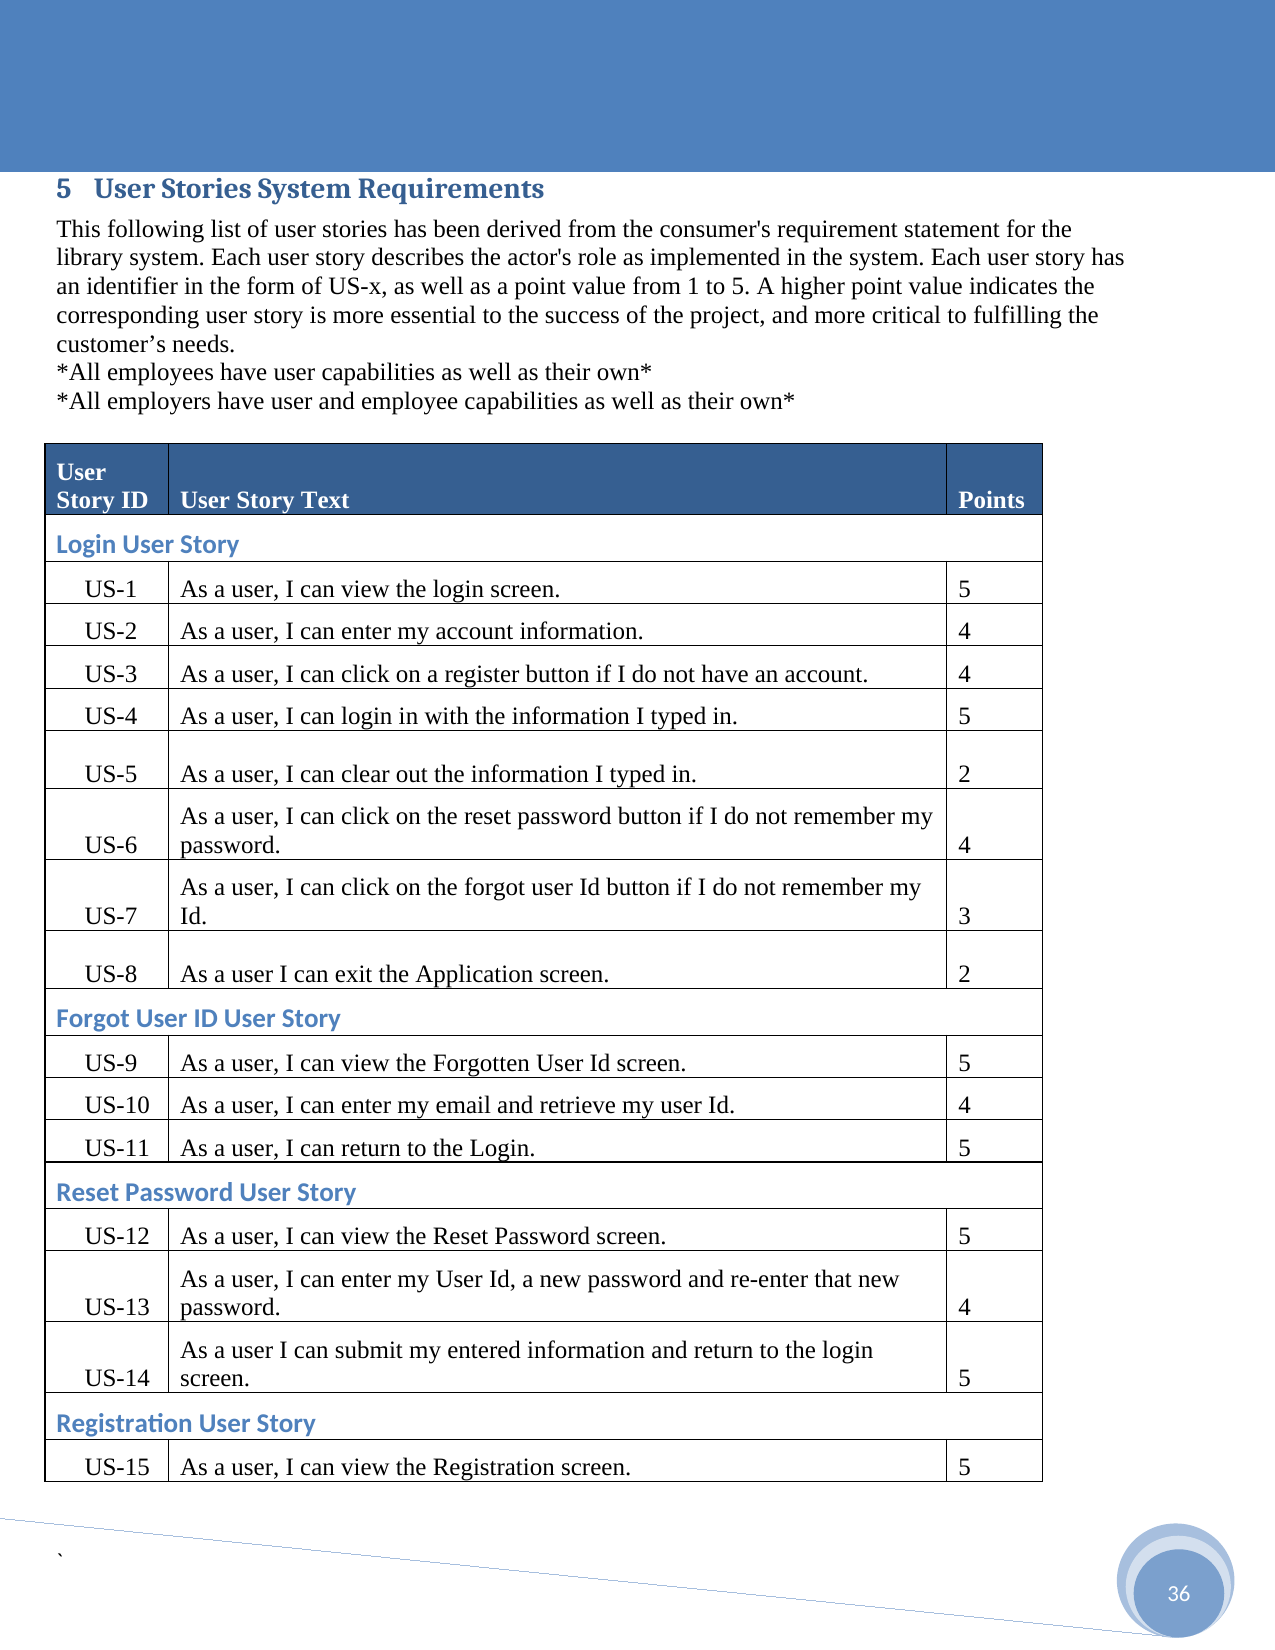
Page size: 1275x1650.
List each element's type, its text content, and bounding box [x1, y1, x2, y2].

table_cell As a user, I can login in with the information I typed in. [169, 689, 946, 730]
table_cell 5 [947, 1120, 1042, 1161]
table_cell As a user, I can view the login screen. [169, 562, 946, 603]
table_cell [46, 860, 168, 930]
table_cell [46, 689, 168, 730]
table_cell Forgot User ID User Story [46, 989, 1042, 1034]
table_cell As a user, I can enter my User Id, a new password and re-enter that new password. [169, 1251, 946, 1321]
table_cell As a user, I can clear out the information I typed in. [169, 731, 946, 788]
table_cell [46, 1440, 168, 1481]
table_cell [46, 731, 168, 788]
table_cell As a user, I can view the Reset Password screen. [169, 1209, 946, 1250]
table_header User Story ID [46, 444, 168, 514]
table_cell [46, 1036, 168, 1077]
table_cell As a user, I can enter my email and retrieve my user Id. [169, 1078, 946, 1119]
table_cell As a user, I can return to the Login. [169, 1120, 946, 1161]
table_cell 5 [947, 1209, 1042, 1250]
table_cell As a user, I can enter my account information. [169, 604, 946, 645]
table_cell As a user I can submit my entered information and return to the login screen. [169, 1322, 946, 1392]
table_cell [46, 1120, 168, 1161]
text This following list of user stories has been derived from the consumer's requirement statement for the library system. Each user story describes the actor's role as implemented in the system. Each user story has an identifier in the form of US-x, as well as a point value from 1 to 5. A higher point value indicates the corresponding user story is more essential to the success of the project, and more critical to fulfilling the customer’s needs. [56, 214, 1125, 357]
table_cell 4 [947, 1251, 1042, 1321]
table_cell As a user, I can click on the forgot user Id button if I do not remember my Id. [169, 860, 946, 930]
text *All employees have user capabilities as well as their own* [56, 357, 1125, 386]
table_cell 2 [947, 731, 1042, 788]
table_cell 5 [947, 1036, 1042, 1077]
table_cell 5 [947, 689, 1042, 730]
table_cell [46, 1209, 168, 1250]
table_cell As a user, I can click on a register button if I do not have an account. [169, 646, 946, 687]
table_cell 2 [947, 931, 1042, 988]
table_cell [46, 931, 168, 988]
table_cell [46, 1251, 168, 1321]
table_cell Login User Story [46, 515, 1042, 561]
table_cell As a user, I can click on the reset password button if I do not remember my password. [169, 789, 946, 859]
table_cell 3 [947, 860, 1042, 930]
table_cell [46, 562, 168, 603]
table_cell 4 [947, 604, 1042, 645]
table_cell As a user, I can view the Registration screen. [169, 1440, 946, 1481]
table_cell [46, 604, 168, 645]
table_cell As a user, I can view the Forgotten User Id screen. [169, 1036, 946, 1077]
table_cell [46, 789, 168, 859]
table_cell [46, 646, 168, 687]
table_cell 4 [947, 646, 1042, 687]
table_cell 4 [947, 1078, 1042, 1119]
table_header User Story Text [169, 444, 946, 514]
table_cell 5 [947, 562, 1042, 603]
table_cell [46, 1322, 168, 1392]
table_cell 4 [947, 789, 1042, 859]
table_cell Registration User Story [46, 1393, 1042, 1439]
table_cell Reset Password User Story [46, 1163, 1042, 1208]
table_cell 5 [947, 1322, 1042, 1392]
table_cell As a user I can exit the Application screen. [169, 931, 946, 988]
subtitle User Stories System Requirements [56, 172, 1125, 205]
table_cell 5 [947, 1440, 1042, 1481]
text *All employers have user and employee capabilities as well as their own* [56, 386, 1125, 443]
table_header Points [947, 444, 1042, 514]
table_cell [46, 1078, 168, 1119]
